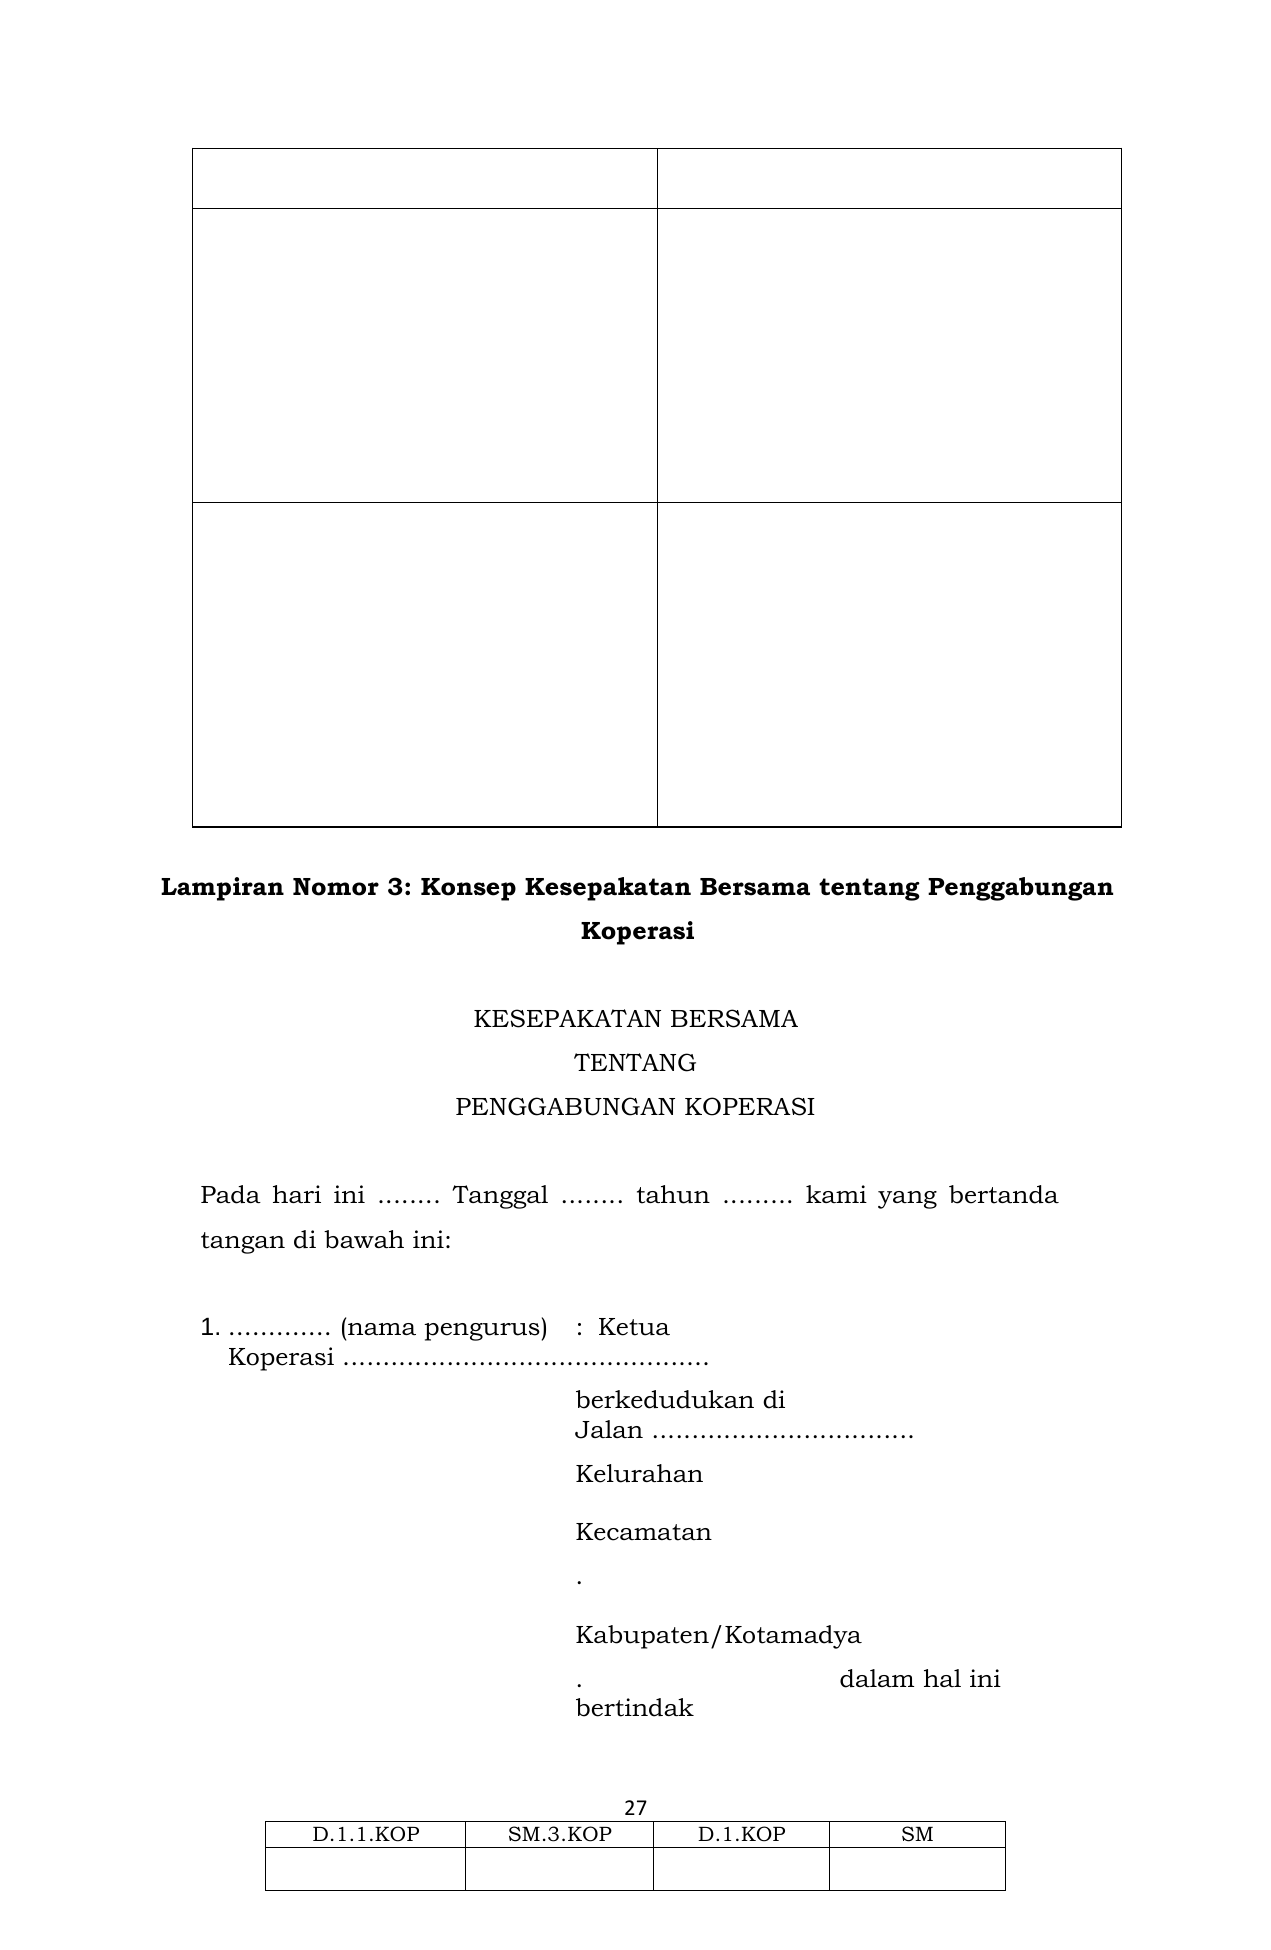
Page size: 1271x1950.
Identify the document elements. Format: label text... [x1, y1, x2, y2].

text . Kabupaten/Kotamadya [575, 1561, 1123, 1649]
table_cell [193, 503, 657, 826]
table_cell [658, 149, 1121, 207]
text PENGGABUNGAN KOPERASI [148, 1092, 1123, 1122]
table_cell [193, 209, 657, 502]
text Lampiran Nomor 3: Konsep Kesepakatan Bersama tentang Penggabungan Koperasi [148, 872, 1127, 945]
table_cell [658, 209, 1121, 502]
text Kelurahan Kecamatan [575, 1458, 1123, 1547]
table_cell [658, 503, 1121, 826]
text KESEPAKATAN BERSAMA TENTANG [460, 1004, 811, 1078]
text Pada hari ini ........ Tanggal ........ tahun ......... kami yang bertanda tangan di bawah ini: [200, 1180, 1060, 1254]
list ............. (nama pengurus) : Ketua Koperasi .............................................. [200, 1312, 1123, 1371]
text berkedudukan di Jalan ................................. [575, 1385, 1123, 1444]
text . dalam hal ini bertindak [575, 1663, 1123, 1722]
table_cell [193, 149, 657, 207]
